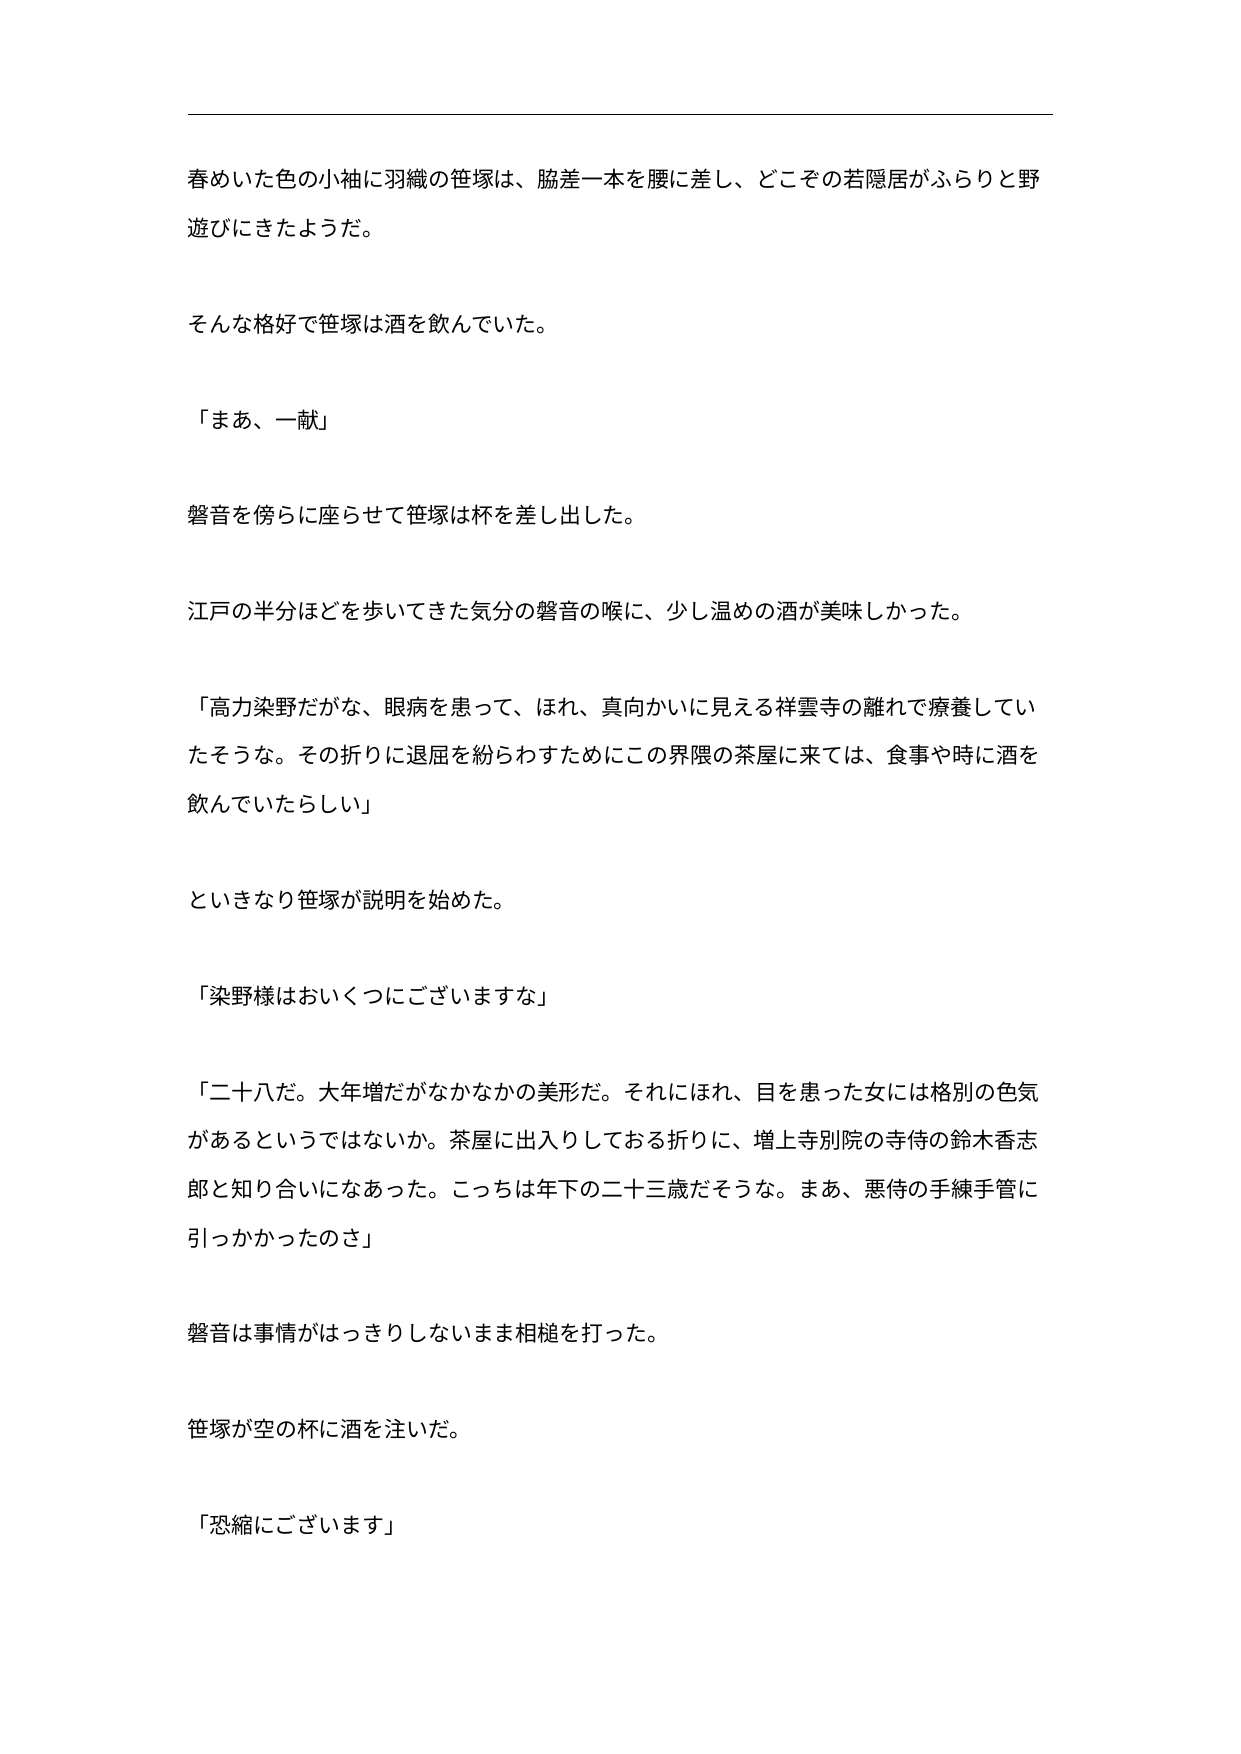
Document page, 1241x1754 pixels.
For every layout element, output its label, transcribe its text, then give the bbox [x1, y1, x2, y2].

text 笹塚が空の杯に酒を注いだ。 [187, 1412, 1053, 1444]
text 磐音を傍らに座らせて笹塚は杯を差し出した。 [187, 498, 1053, 530]
text 「高力染野だがな、眼病を患って、ほれ、真向かいに見える祥雲寺の離れで療養していたそうな。その折りに退屈を紛らわすためにこの界隈の茶屋に来ては、食事や時に酒を飲んでいたらしい」 [187, 689, 1053, 819]
text 江戸の半分ほどを歩いてきた気分の磐音の喉に、少し温めの酒が美味しかった。 [187, 594, 1053, 626]
text 磐音は事情がはっきりしないまま相槌を打った。 [187, 1316, 1053, 1348]
text そんな格好で笹塚は酒を飲んでいた。 [187, 306, 1053, 339]
text 「染野様はおいくつにございますな」 [187, 978, 1053, 1011]
text 「二十八だ。大年増だがなかなかの美形だ。それにほれ、目を患った女には格別の色気があるというではないか。茶屋に出入りしておる折りに、増上寺別院の寺侍の鈴木香志郎と知り合いになあった。こっちは年下の二十三歳だそうな。まあ、悪侍の手練手管に引っかかったのさ」 [187, 1074, 1053, 1253]
text といきなり笹塚が説明を始めた。 [187, 883, 1053, 915]
text 春めいた色の小袖に羽織の笹塚は、脇差一本を腰に差し、どこぞの若隠居がふらりと野遊びにきたようだ。 [187, 162, 1053, 243]
text 「まあ、一献」 [187, 402, 1053, 435]
text 「恐縮にございます」 [187, 1507, 1053, 1540]
